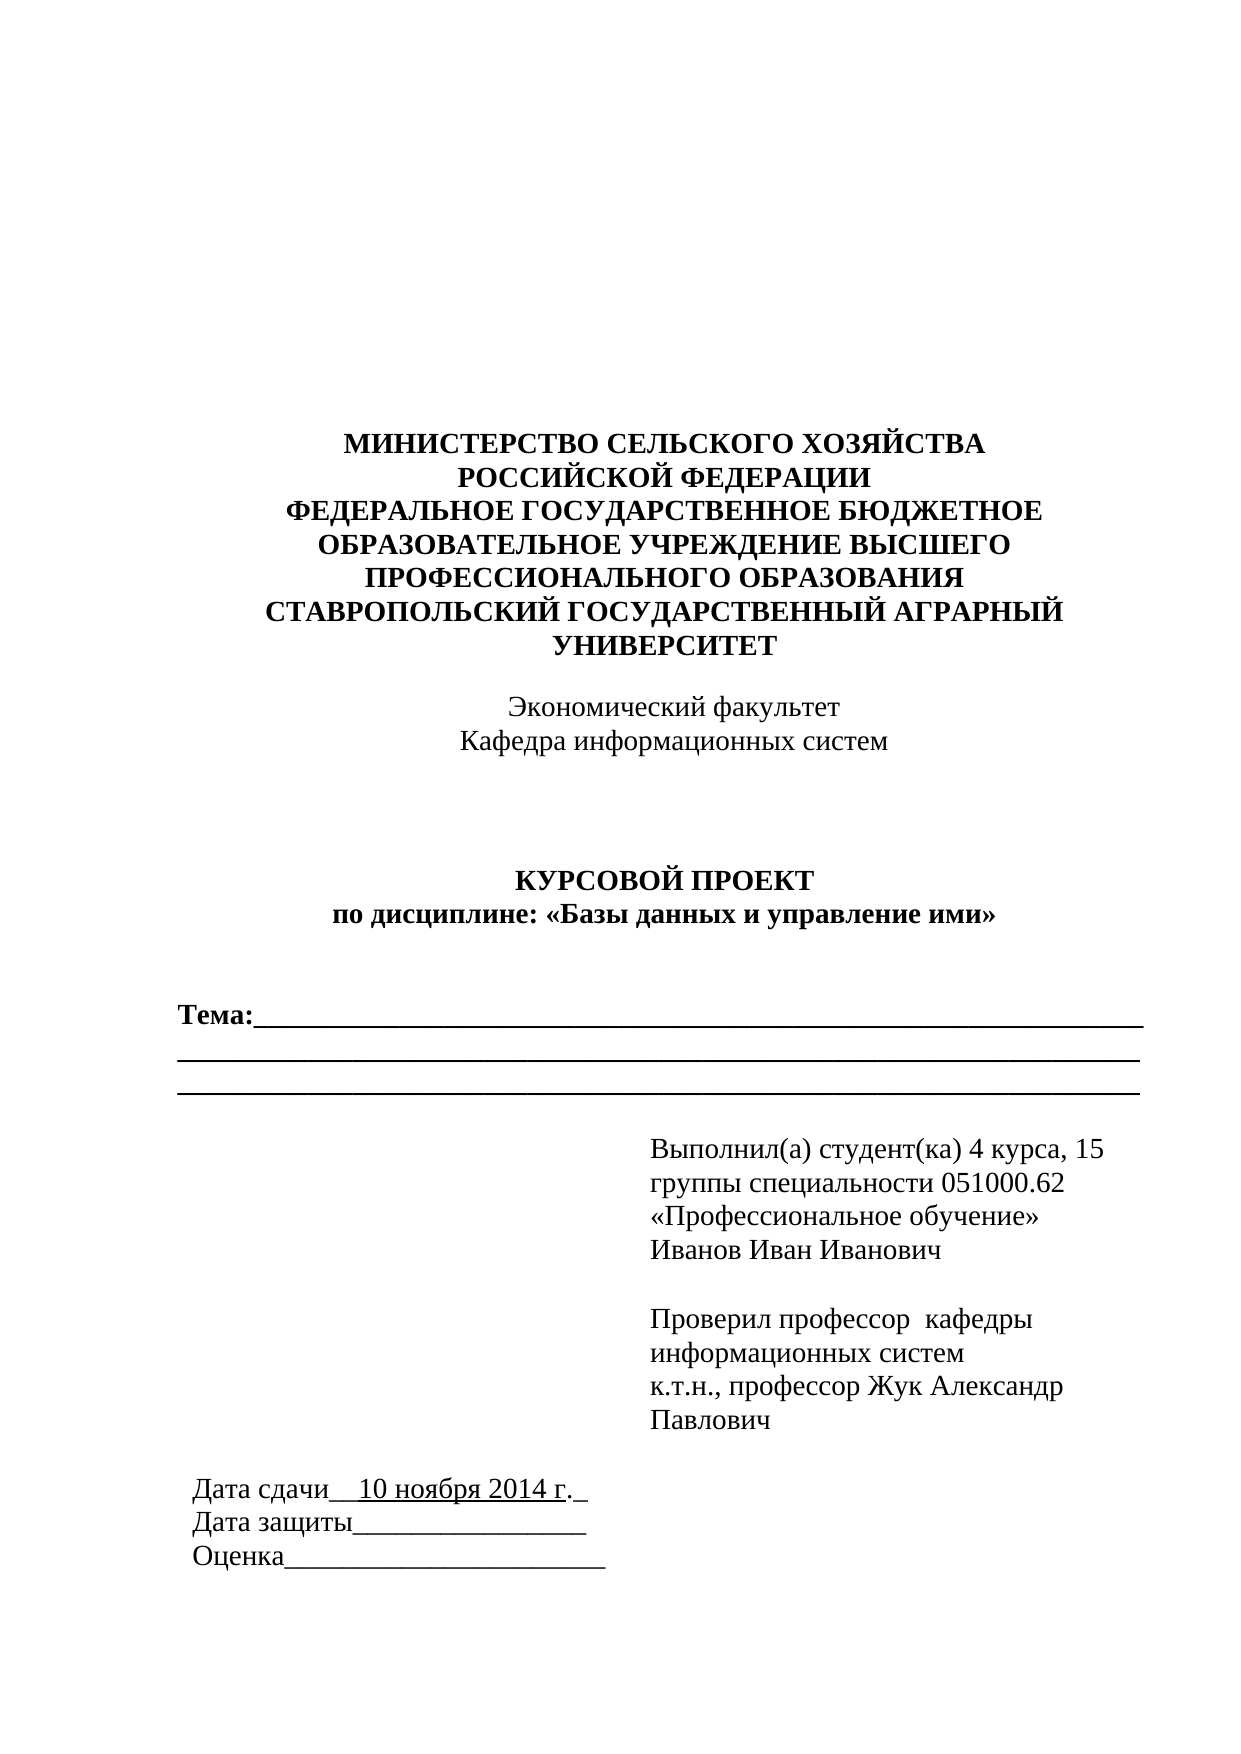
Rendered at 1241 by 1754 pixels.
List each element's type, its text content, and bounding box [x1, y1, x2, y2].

text ФЕДЕРАЛЬНОЕ ГОСУДАРСТВЕННОЕ БЮДЖЕТНОЕ ОБРАЗОВАТЕЛЬНОЕ УЧРЕЖДЕНИЕ ВЫСШЕГО ПРОФЕССИОНАЛЬНОГО ОБРАЗОВАНИЯ [177, 493, 1152, 594]
text СТАВРОПОЛЬСКИЙ ГОСУДАРСТВЕННЫЙ АГРАРНЫЙ УНИВЕРСИТЕТ [177, 594, 1152, 661]
text Оценка______________________ [192, 1538, 1152, 1572]
text Дата защиты________________ [192, 1504, 1152, 1538]
text Дата сдачи__10 ноября 2014 г._ [192, 1471, 1152, 1504]
text Кафедра информационных систем [177, 723, 1152, 756]
text по дисциплине: «Базы данных и управление ими» [177, 897, 1152, 930]
text Тема:_________________________________________________________________________________________________________________________________________________________________________________________________ [177, 997, 1152, 1098]
text Выполнил(а) студент(ка) 4 курса, 15 группы специальности 051000.62 «Профессиональное обучение» [650, 1131, 1152, 1232]
text МИНИСТЕРСТВО СЕЛЬСКОГО ХОЗЯЙСТВА [177, 426, 1152, 460]
text Экономический факультет [177, 689, 1152, 723]
text Иванов Иван Иванович [650, 1232, 1152, 1266]
text Проверил профессор кафедры информационных систем [650, 1301, 1152, 1368]
text РОССИЙСКОЙ ФЕДЕРАЦИИ [177, 460, 1152, 493]
text к.т.н., профессор Жук Александр Павлович [650, 1368, 1152, 1435]
text КУРСОВОЙ ПРОЕКТ [177, 863, 1152, 897]
